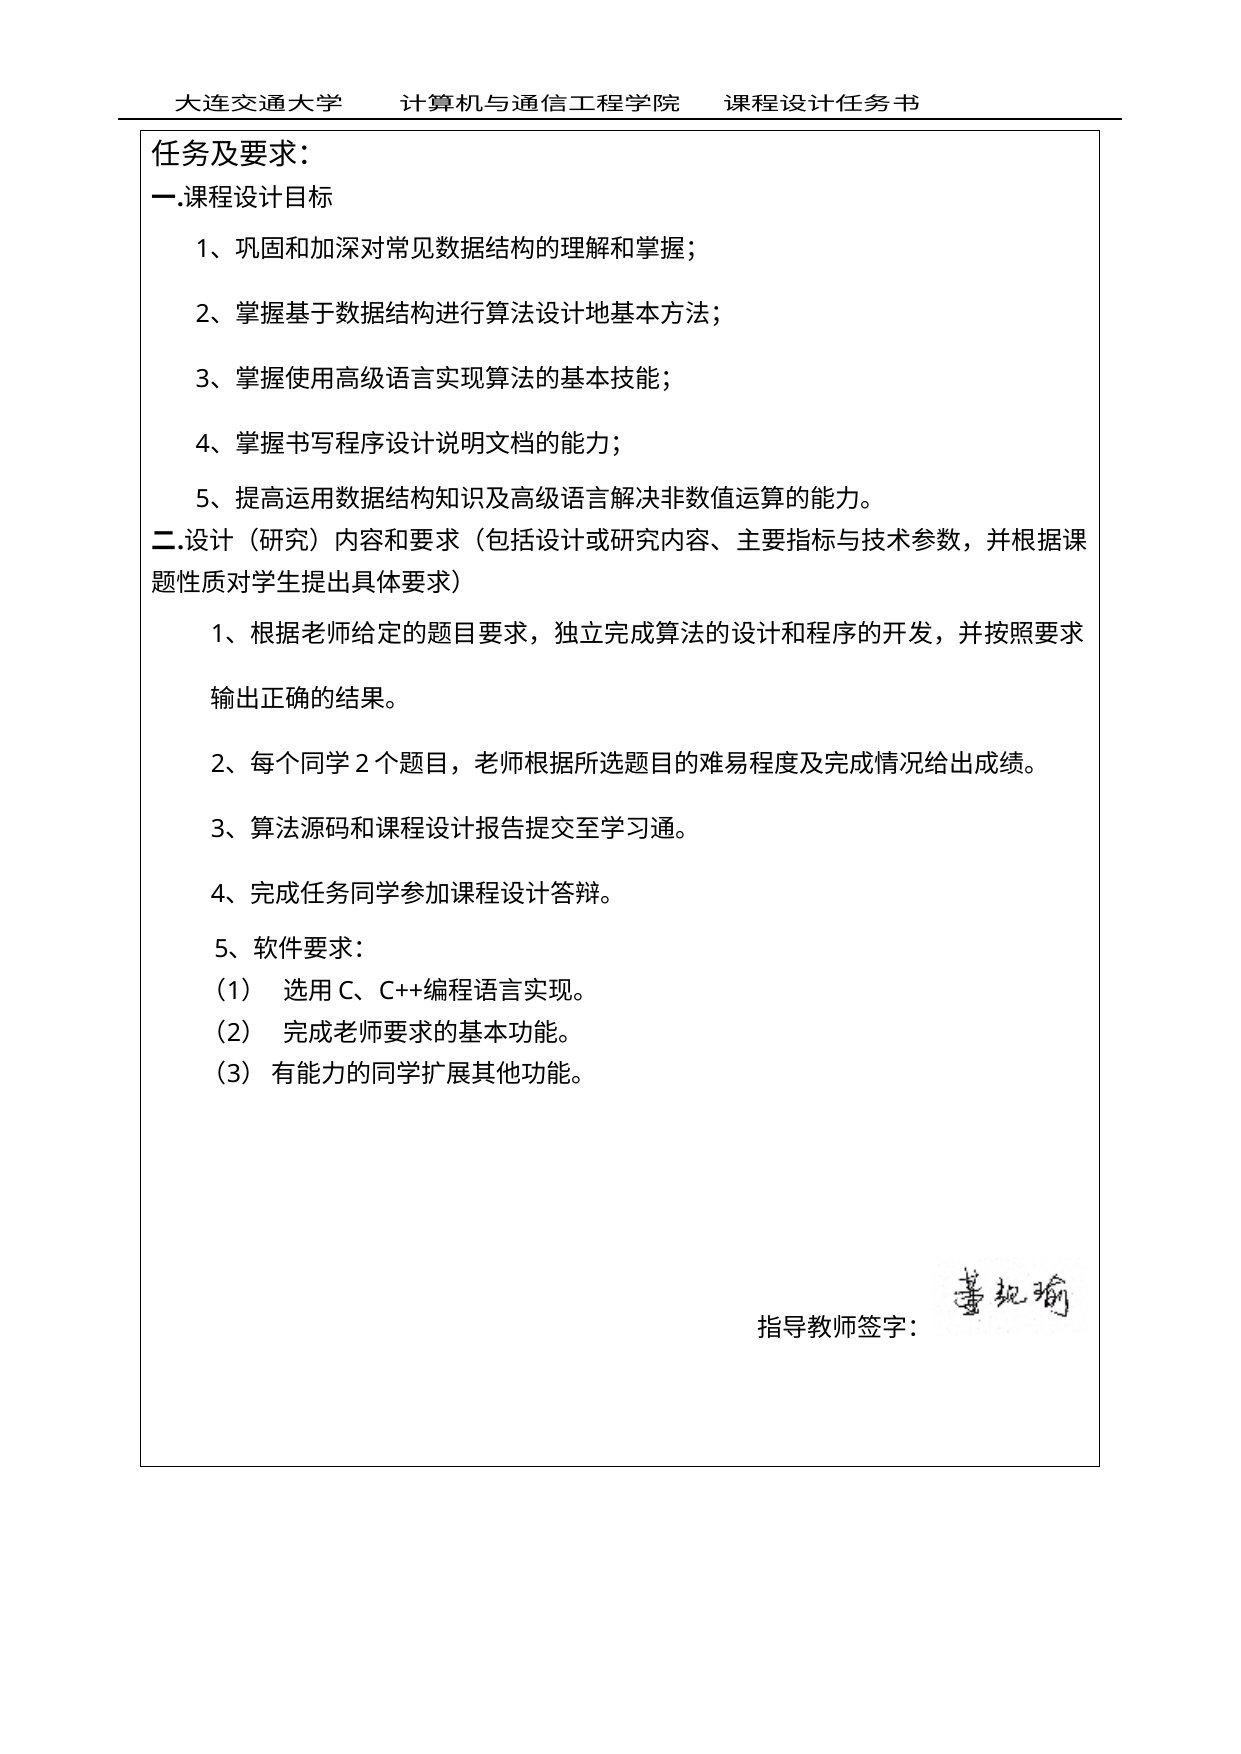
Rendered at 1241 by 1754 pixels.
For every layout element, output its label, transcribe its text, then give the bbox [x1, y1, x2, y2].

picture [932, 1257, 1089, 1336]
table_header 任务及要求： 一.课程设计目标 1、巩固和加深对常见数据结构的理解和掌握； 2、掌握基于数据结构进行算法设计地基本方法； 3、掌握使用高级语言实现算法的基本技能； 4、掌握书写程序设计说明文档的能力； 5、提高运用数据结构知识及高级语言解决非数值运算的能力。 二.设计（研究）内容和要求（包括设计或研究内容、主要指标与技术参数，并根据课题性质对学生提出具体要求） 1、根据老师给定的题目要求，独立完成算法的设计和程序的开发，并按照要求输出正确的结果。 2、每个同学2个题目，老师根据所选题目的难易程度及完成情况给出成绩。 3、算法源码和课程设计报告提交至学习通。 4、完成任务同学参加课程设计答辩。 5、软件要求： （1） 选用C、C++编程语言实现。 （2） 完成老师要求的基本功能。 （3） 有能力的同学扩展其他功能。 指导教师签字： [141, 131, 1099, 1466]
